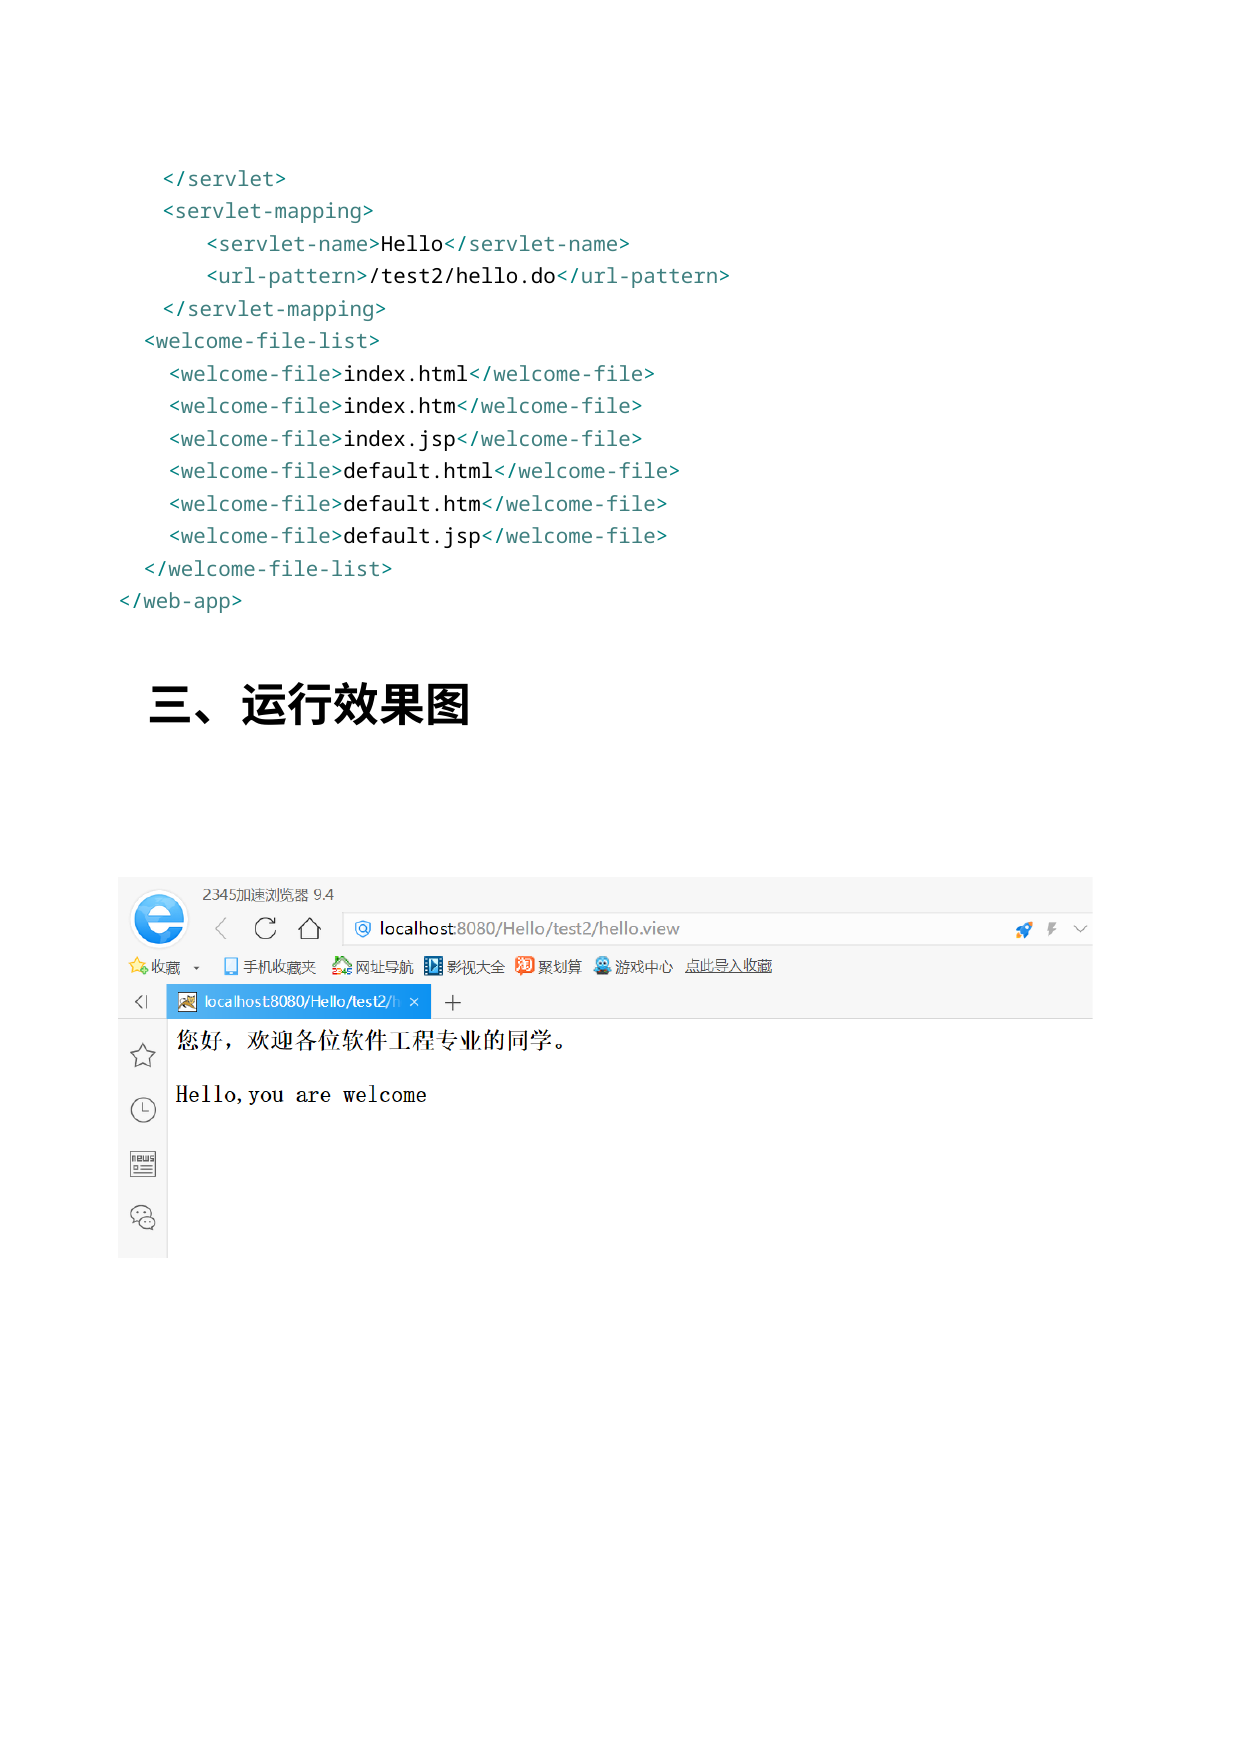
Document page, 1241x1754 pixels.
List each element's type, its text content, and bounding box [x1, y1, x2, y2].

text <welcome-file>default.jsp</welcome-file> [118, 519, 1093, 552]
text </welcome-file-list> [118, 552, 1093, 584]
text <welcome-file>index.jsp</welcome-file> [118, 422, 1093, 454]
text </web-app> [118, 584, 1093, 617]
subtitle 运行效果图 [148, 652, 1093, 750]
text <servlet-name>Hello</servlet-name> [118, 227, 1093, 259]
text </servlet> [118, 162, 1093, 194]
text <url-pattern>/test2/hello.do</url-pattern> [118, 259, 1093, 292]
text <welcome-file>index.html</welcome-file> [118, 357, 1093, 389]
text <welcome-file-list> [118, 324, 1093, 357]
picture [118, 877, 1093, 1258]
text </servlet-mapping> [118, 292, 1093, 324]
text <welcome-file>default.html</welcome-file> [118, 454, 1093, 487]
text <servlet-mapping> [118, 194, 1093, 227]
text <welcome-file>index.htm</welcome-file> [118, 389, 1093, 422]
text <welcome-file>default.htm</welcome-file> [118, 487, 1093, 519]
